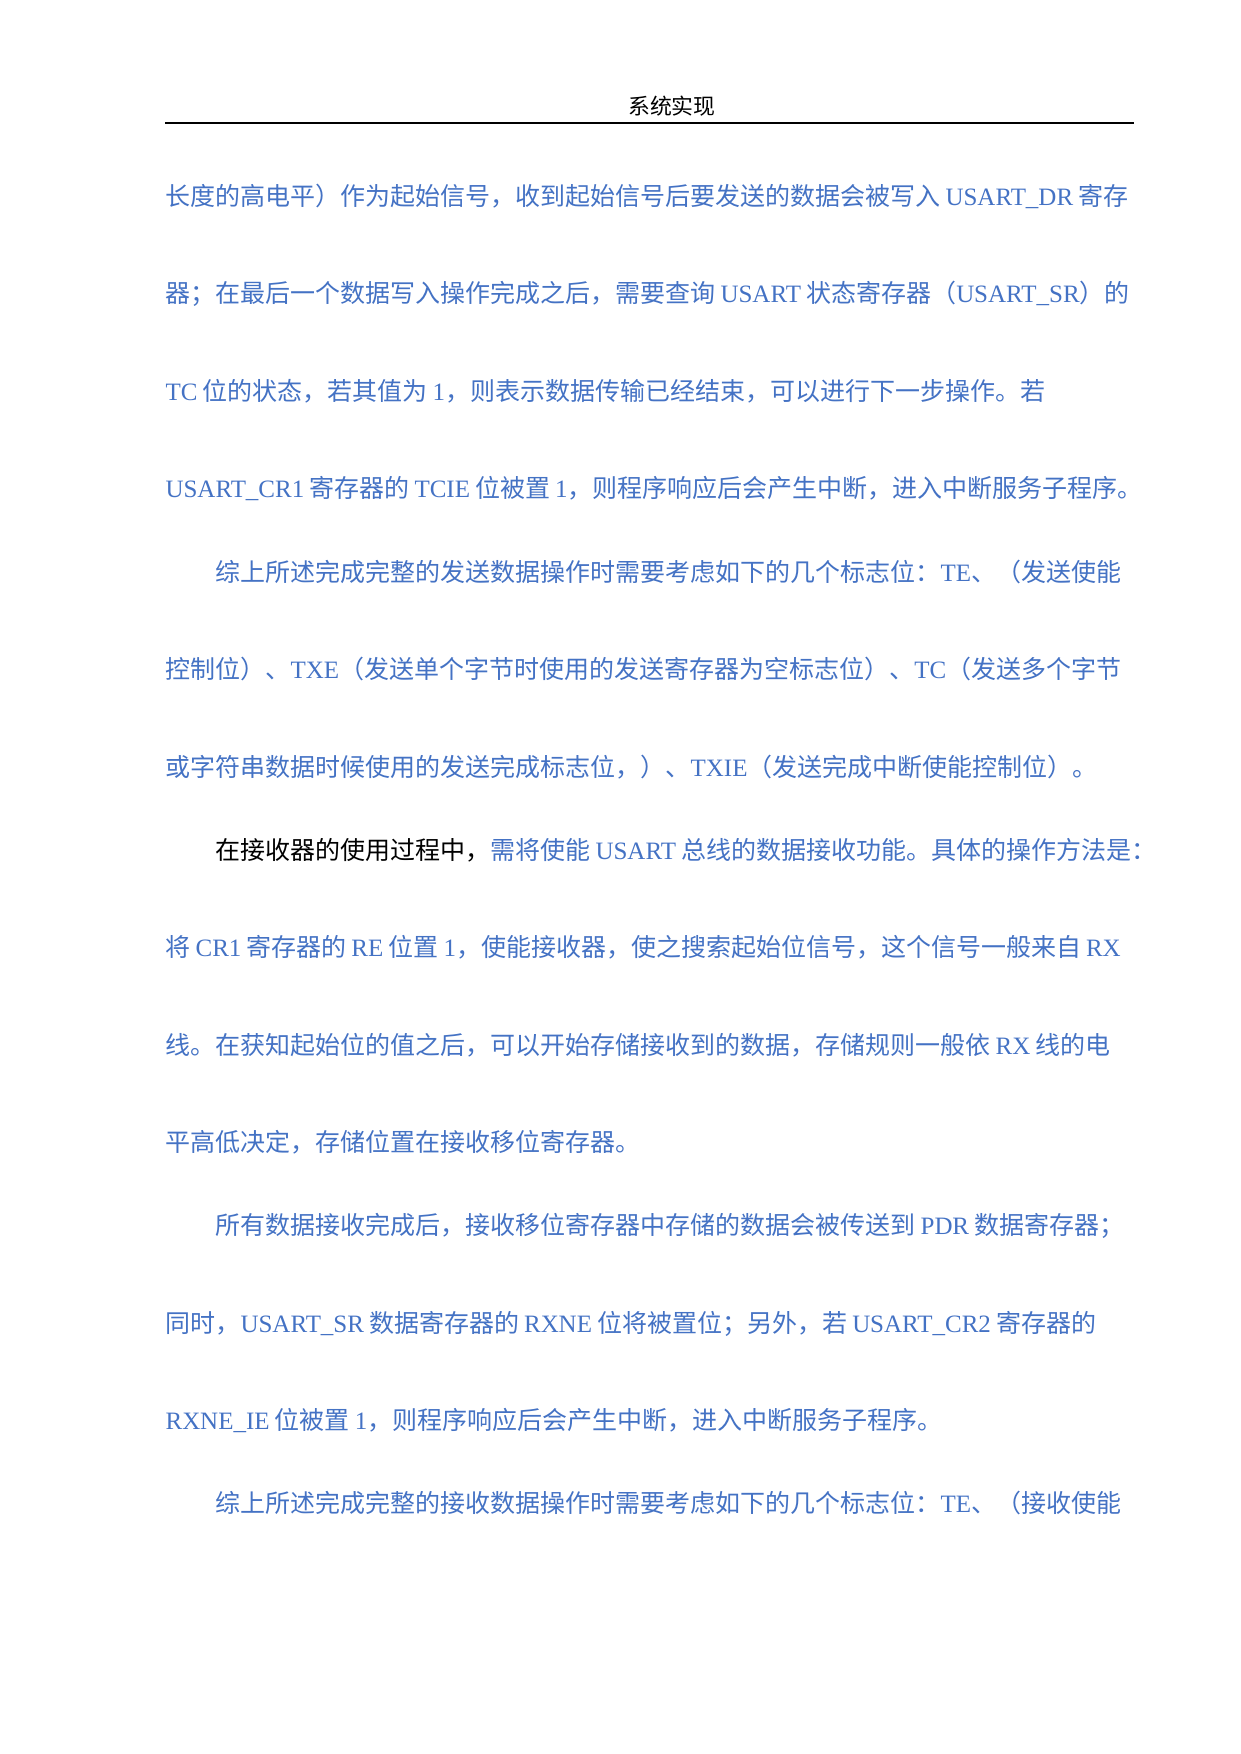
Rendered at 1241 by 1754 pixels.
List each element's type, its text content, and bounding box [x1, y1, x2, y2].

text 综上所述完成完整的发送数据操作时需要考虑如下的几个标志位：TE、（发送使能控制位）、TXE（发送单个字节时使用的发送寄存器为空标志位）、TC（发送多个字节或字符串数据时候使用的发送完成标志位，）、TXIE（发送完成中断使能控制位）。 [165, 538, 1134, 798]
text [165, 162, 1134, 519]
text 所有数据接收完成后，接收移位寄存器中存储的数据会被传送到PDR数据寄存器；同时，USART_SR数据寄存器的RXNE位将被置位；另外，若USART_CR2寄存器的RXNE_IE位被置1，则程序响应后会产生中断，进入中断服务子程序。 [165, 1191, 1134, 1451]
text 在接收器的使用过程中，需将使能USART总线的数据接收功能。具体的操作方法是：将CR1寄存器的RE位置1，使能接收器，使之搜索起始位信号，这个信号一般来自RX线。在获知起始位的值之后，可以开始存储接收到的数据，存储规则一般依RX线的电平高低决定，存储位置在接收移位寄存器。 [165, 816, 1134, 1173]
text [165, 1469, 1134, 1534]
